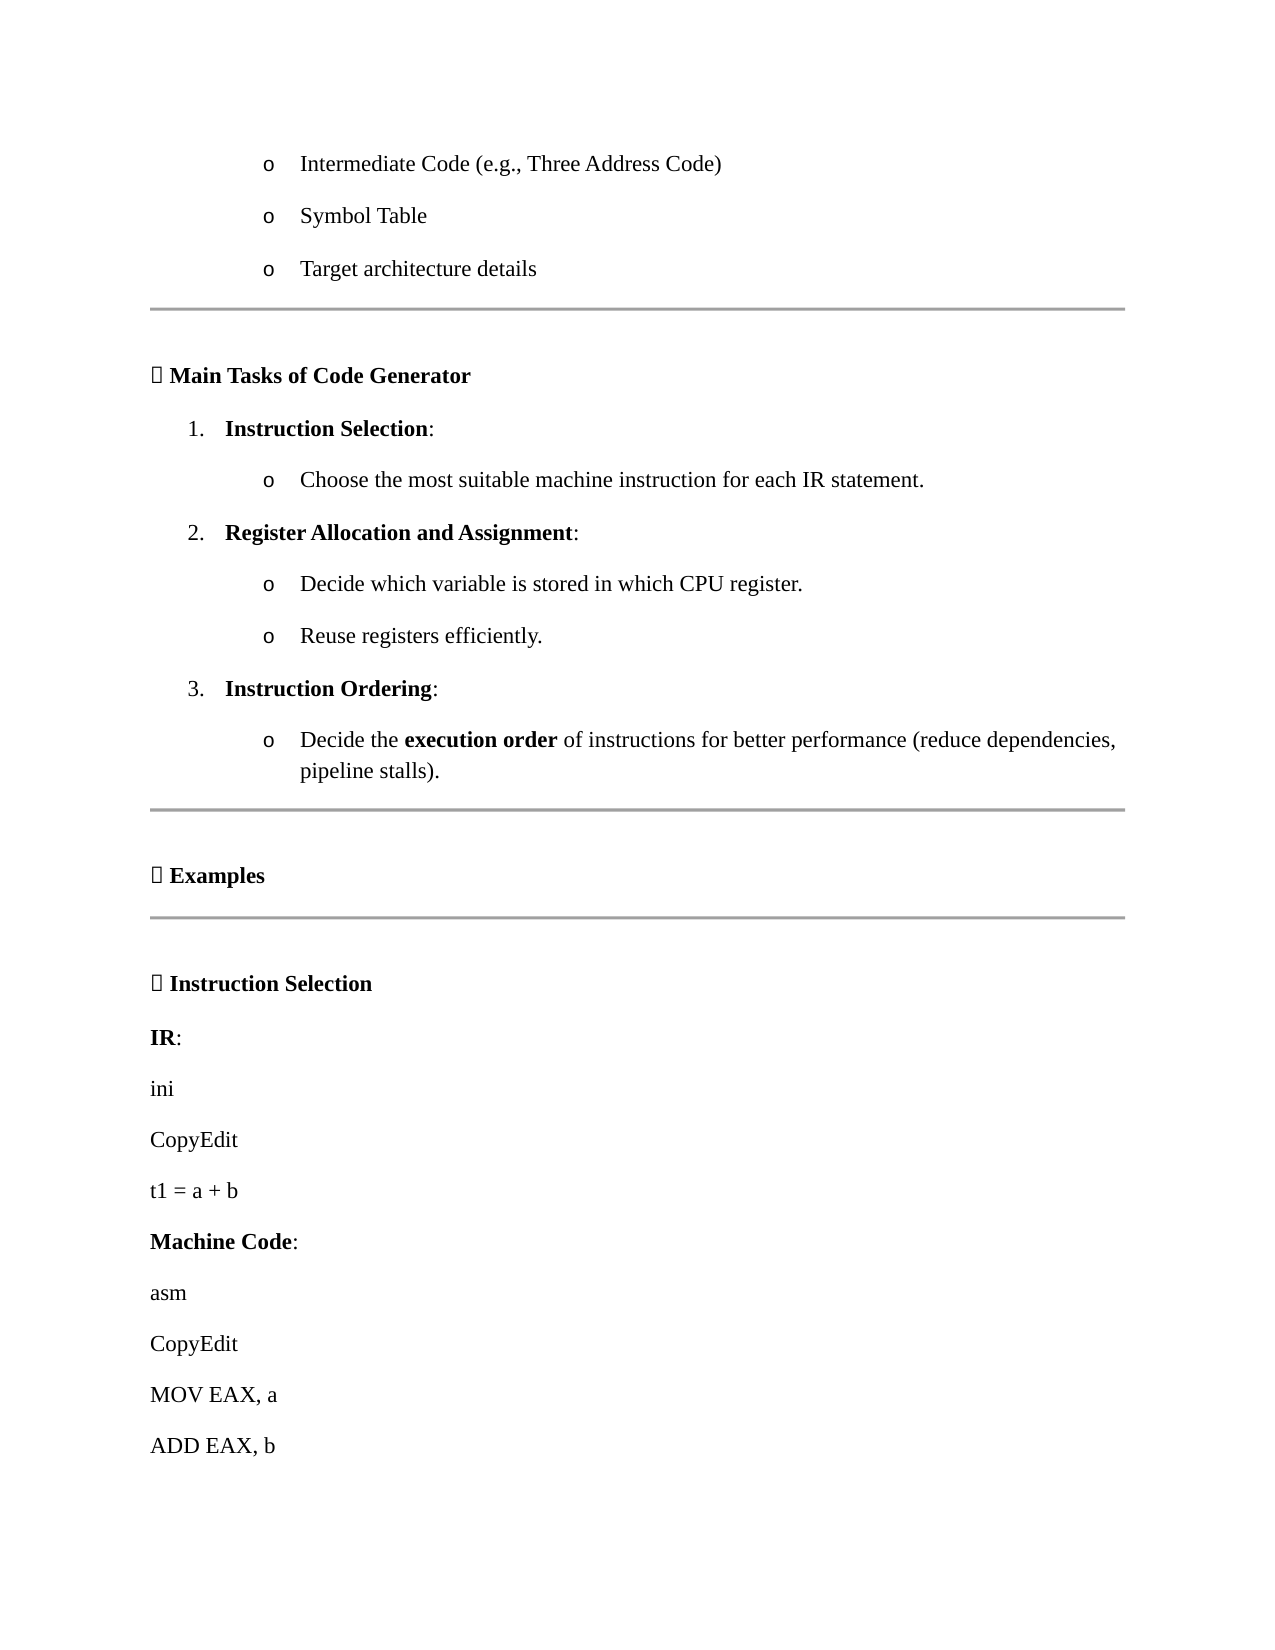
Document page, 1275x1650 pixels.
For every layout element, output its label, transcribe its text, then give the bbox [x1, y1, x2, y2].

list Intermediate Code (e.g., Three Address Code) [262, 150, 1125, 178]
list Register Allocation and Assignment: [187, 519, 1125, 545]
text asm [150, 1279, 1125, 1306]
text t1 = a + b [150, 1177, 1125, 1203]
list Decide the execution order of instructions for better performance (reduce dependencies, pipeline stalls). [262, 726, 1125, 784]
text MOV EAX, a [150, 1381, 1125, 1408]
text CopyEdit [150, 1330, 1125, 1357]
text CopyEdit [150, 1126, 1125, 1152]
text ✅ Instruction Selection [150, 967, 1125, 998]
text IR: [150, 1024, 1125, 1050]
list Decide which variable is stored in which CPU register. [262, 570, 1125, 597]
list Choose the most suitable machine instruction for each IR statement. [262, 466, 1125, 494]
list Symbol Table [262, 202, 1125, 230]
text ini [150, 1075, 1125, 1101]
text 🔹 Main Tasks of Code Generator [150, 358, 1125, 390]
list Instruction Ordering: [187, 675, 1125, 701]
text 🧾 Examples [150, 859, 1125, 891]
list Instruction Selection: [187, 415, 1125, 442]
text ADD EAX, b [150, 1432, 1125, 1459]
list Reuse registers efficiently. [262, 622, 1125, 650]
text Machine Code: [150, 1228, 1125, 1254]
list Target architecture details [262, 255, 1125, 283]
